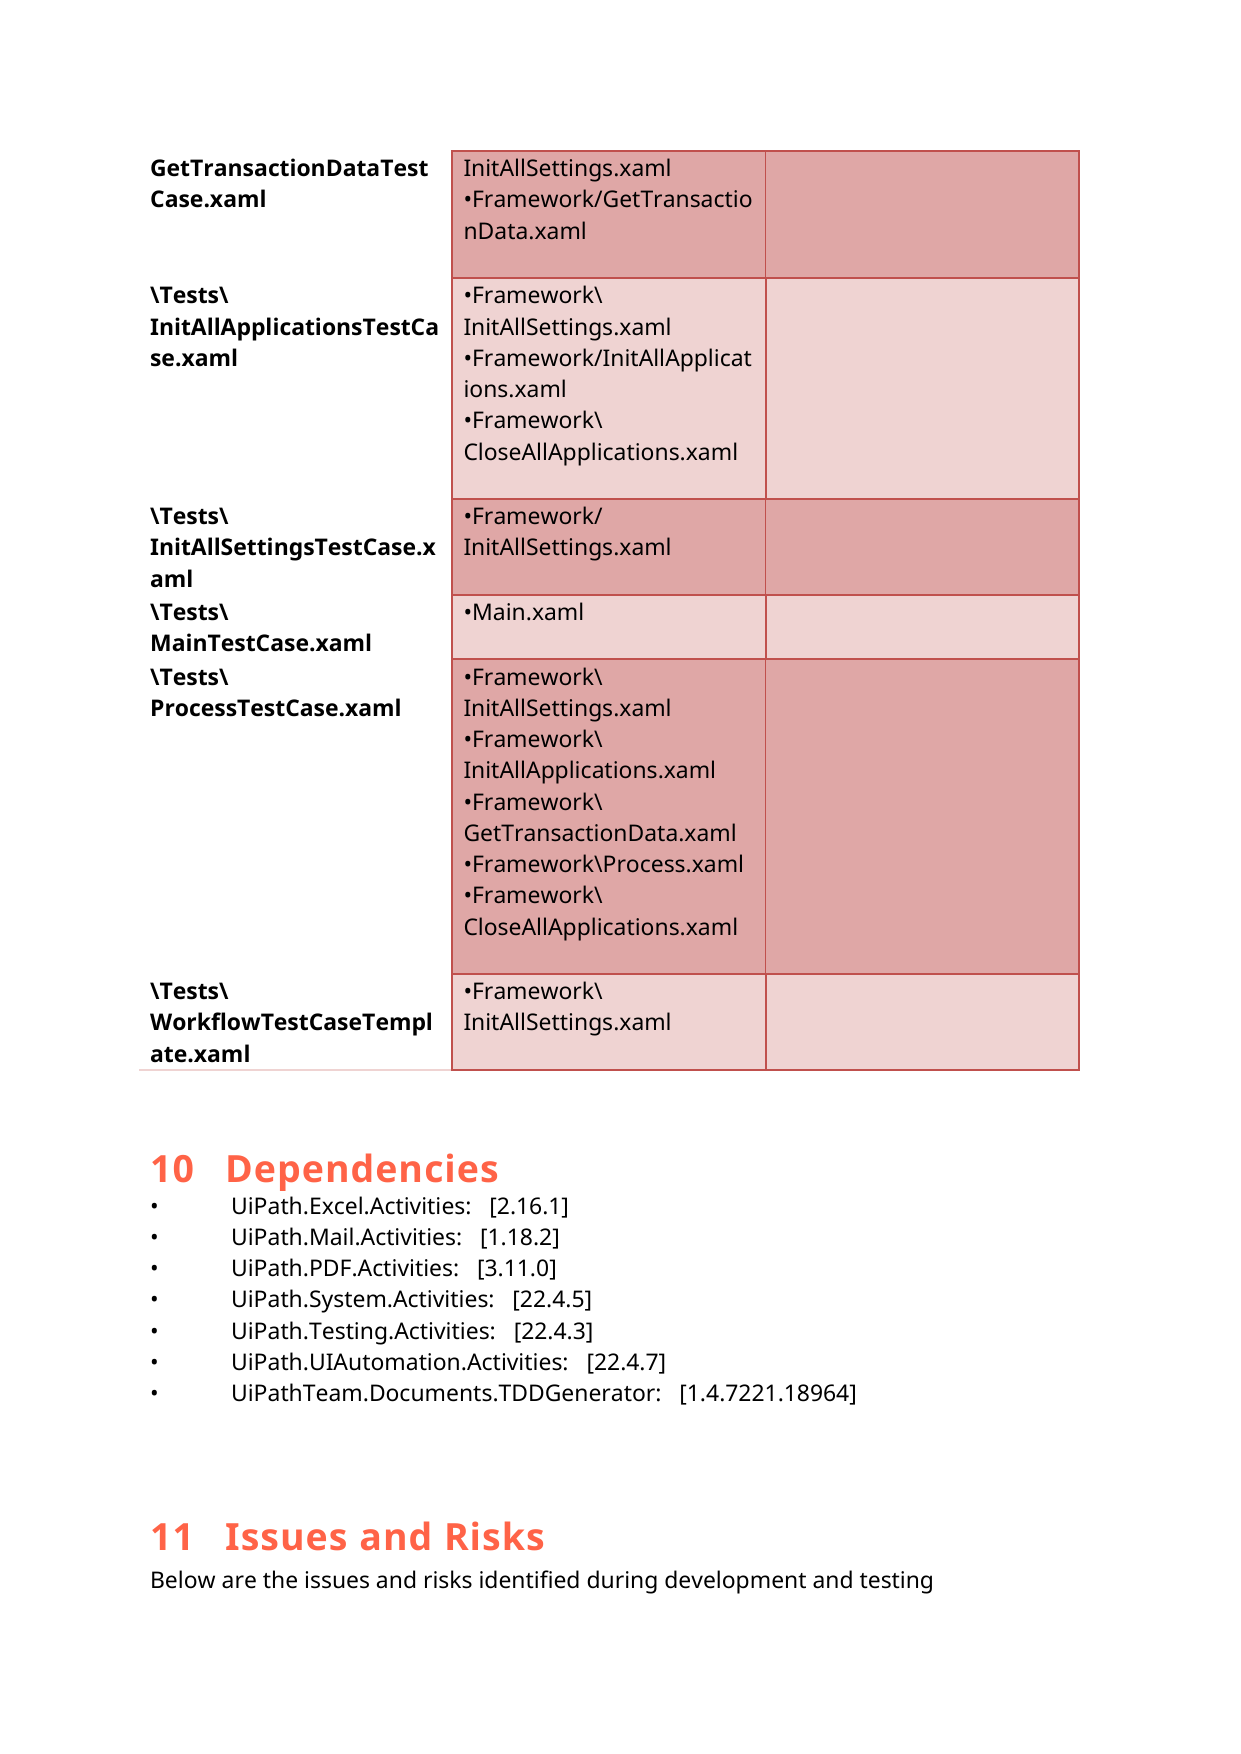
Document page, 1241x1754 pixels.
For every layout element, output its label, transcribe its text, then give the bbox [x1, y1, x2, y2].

text Below are the issues and risks identified during development and testing [150, 1558, 1090, 1596]
table_cell •Framework\InitAllSettings.xaml •Framework/InitAllApplications.xaml •Framework\CloseAllApplications.xaml [453, 279, 765, 498]
table_cell \Tests\InitAllApplicationsTestCase.xaml [139, 277, 451, 498]
subtitle 10 Dependencies [150, 1152, 1090, 1189]
table_cell •Main.xaml [453, 596, 765, 658]
table_cell •Framework\InitAllSettings.xaml [453, 975, 765, 1069]
table_cell \Tests\ProcessTestCase.xaml [139, 658, 451, 973]
table_cell [766, 660, 1078, 973]
table_cell [767, 279, 1078, 498]
table_cell \Tests\InitAllSettingsTestCase.xaml [139, 498, 451, 594]
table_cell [139, 150, 451, 277]
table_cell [453, 152, 765, 277]
table_cell •Framework/InitAllSettings.xaml [453, 500, 765, 594]
table_cell •Framework\InitAllSettings.xaml •Framework\InitAllApplications.xaml •Framework\GetTransactionData.xaml •Framework\Process.xaml •Framework\CloseAllApplications.xaml [453, 660, 765, 973]
subtitle 11 Issues and Risks [150, 1521, 1090, 1558]
table_cell [766, 152, 1078, 277]
table_cell \Tests\MainTestCase.xaml [139, 594, 451, 658]
table_cell \Tests\WorkflowTestCaseTemplate.xaml [139, 973, 451, 1069]
table_cell [767, 596, 1078, 658]
table_cell [767, 975, 1078, 1069]
table_cell [766, 500, 1078, 594]
text • UiPath.Excel.Activities: [2.16.1] • UiPath.Mail.Activities: [1.18.2] • UiPath.PDF.Activities: [3.11.0] • UiPath.System.Activities: [22.4.5] • UiPath.Testing.Activities: [22.4.3] • UiPath.UIAutomation.Activities: [22.4.7] • UiPathTeam.Documents.TDDGenerator: [1.4.7221.18964] [150, 1189, 1090, 1439]
